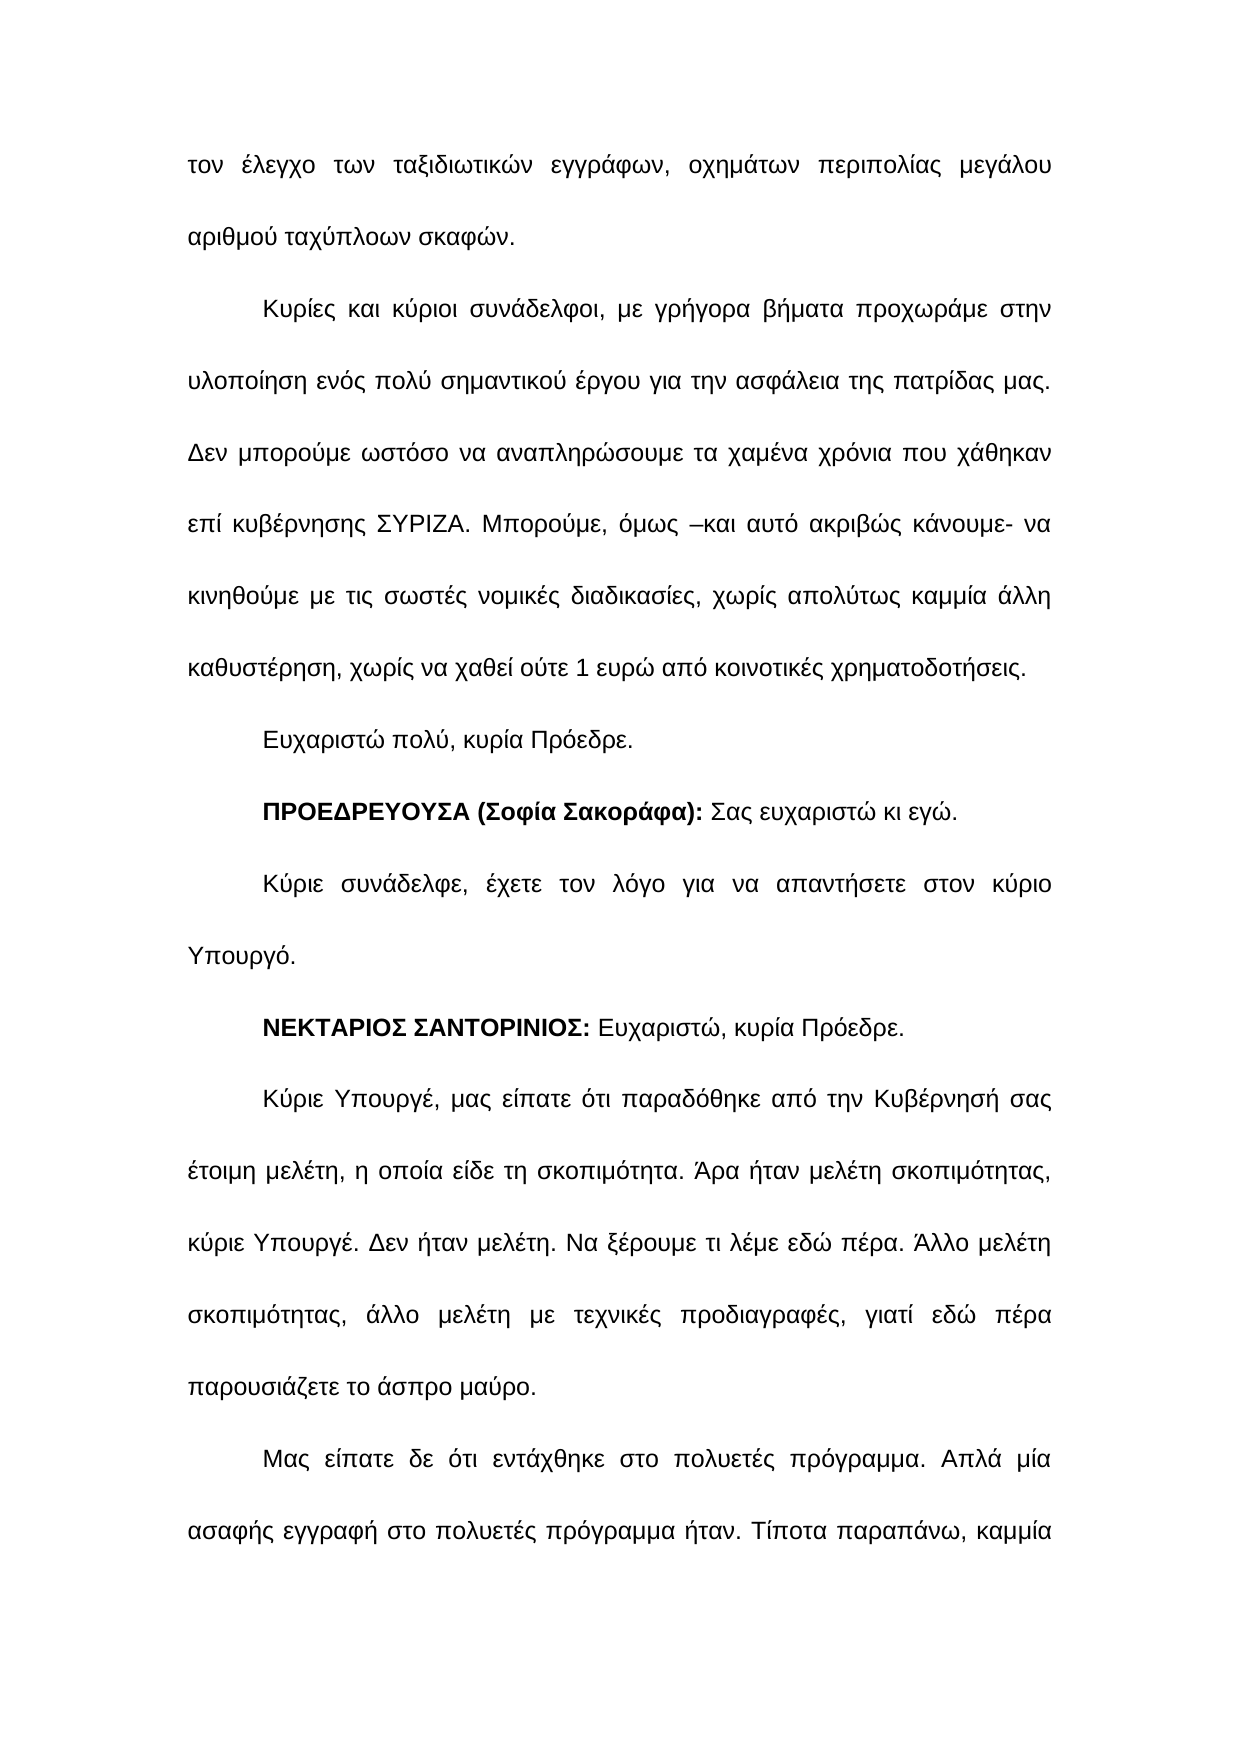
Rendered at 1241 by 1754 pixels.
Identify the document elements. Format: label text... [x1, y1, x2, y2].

text Κύριε Υπουργέ, μας είπατε ότι παραδόθηκε από την Κυβέρνησή σας έτοιμη μελέτη, η οποία είδε τη σκοπιμότητα. Άρα ήταν μελέτη σκοπιμότητας, κύριε Υπουργέ. Δεν ήταν μελέτη. Να ξέρουμε τι λέμε εδώ πέρα. Άλλο μελέτη σκοπιμότητας, άλλο μελέτη με τεχνικές προδιαγραφές, γιατί εδώ πέρα παρουσιάζετε το άσπρο μαύρο. [187, 1084, 1053, 1401]
text Κυρίες και κύριοι συνάδελφοι, με γρήγορα βήματα προχωράμε στην υλοποίηση ενός πολύ σημαντικού έργου για την ασφάλεια της πατρίδας μας. Δεν μπορούμε ωστόσο να αναπληρώσουμε τα χαμένα χρόνια που χάθηκαν επί κυβέρνησης ΣΥΡΙΖΑ. Μπορούμε, όμως –και αυτό ακριβώς κάνουμε- να κινηθούμε με τις σωστές νομικές διαδικασίες, χωρίς απολύτως καμμία άλλη καθυστέρηση, χωρίς να χαθεί ούτε 1 ευρώ από κοινοτικές χρηματοδοτήσεις. [187, 294, 1053, 682]
text Ευχαριστώ πολύ, κυρία Πρόεδρε. [187, 725, 1053, 754]
text ΠΡΟΕΔΡΕΥΟΥΣΑ (Σοφία Σακοράφα): Σας ευχαριστώ κι εγώ. [187, 797, 1053, 826]
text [187, 1444, 1053, 1544]
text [187, 150, 1053, 251]
text Κύριε συνάδελφε, έχετε τον λόγο για να απαντήσετε στον κύριο Υπουργό. [187, 869, 1053, 969]
text ΝΕΚΤΑΡΙΟΣ ΣΑΝΤΟΡΙΝΙΟΣ: Ευχαριστώ, κυρία Πρόεδρε. [187, 1012, 1053, 1041]
